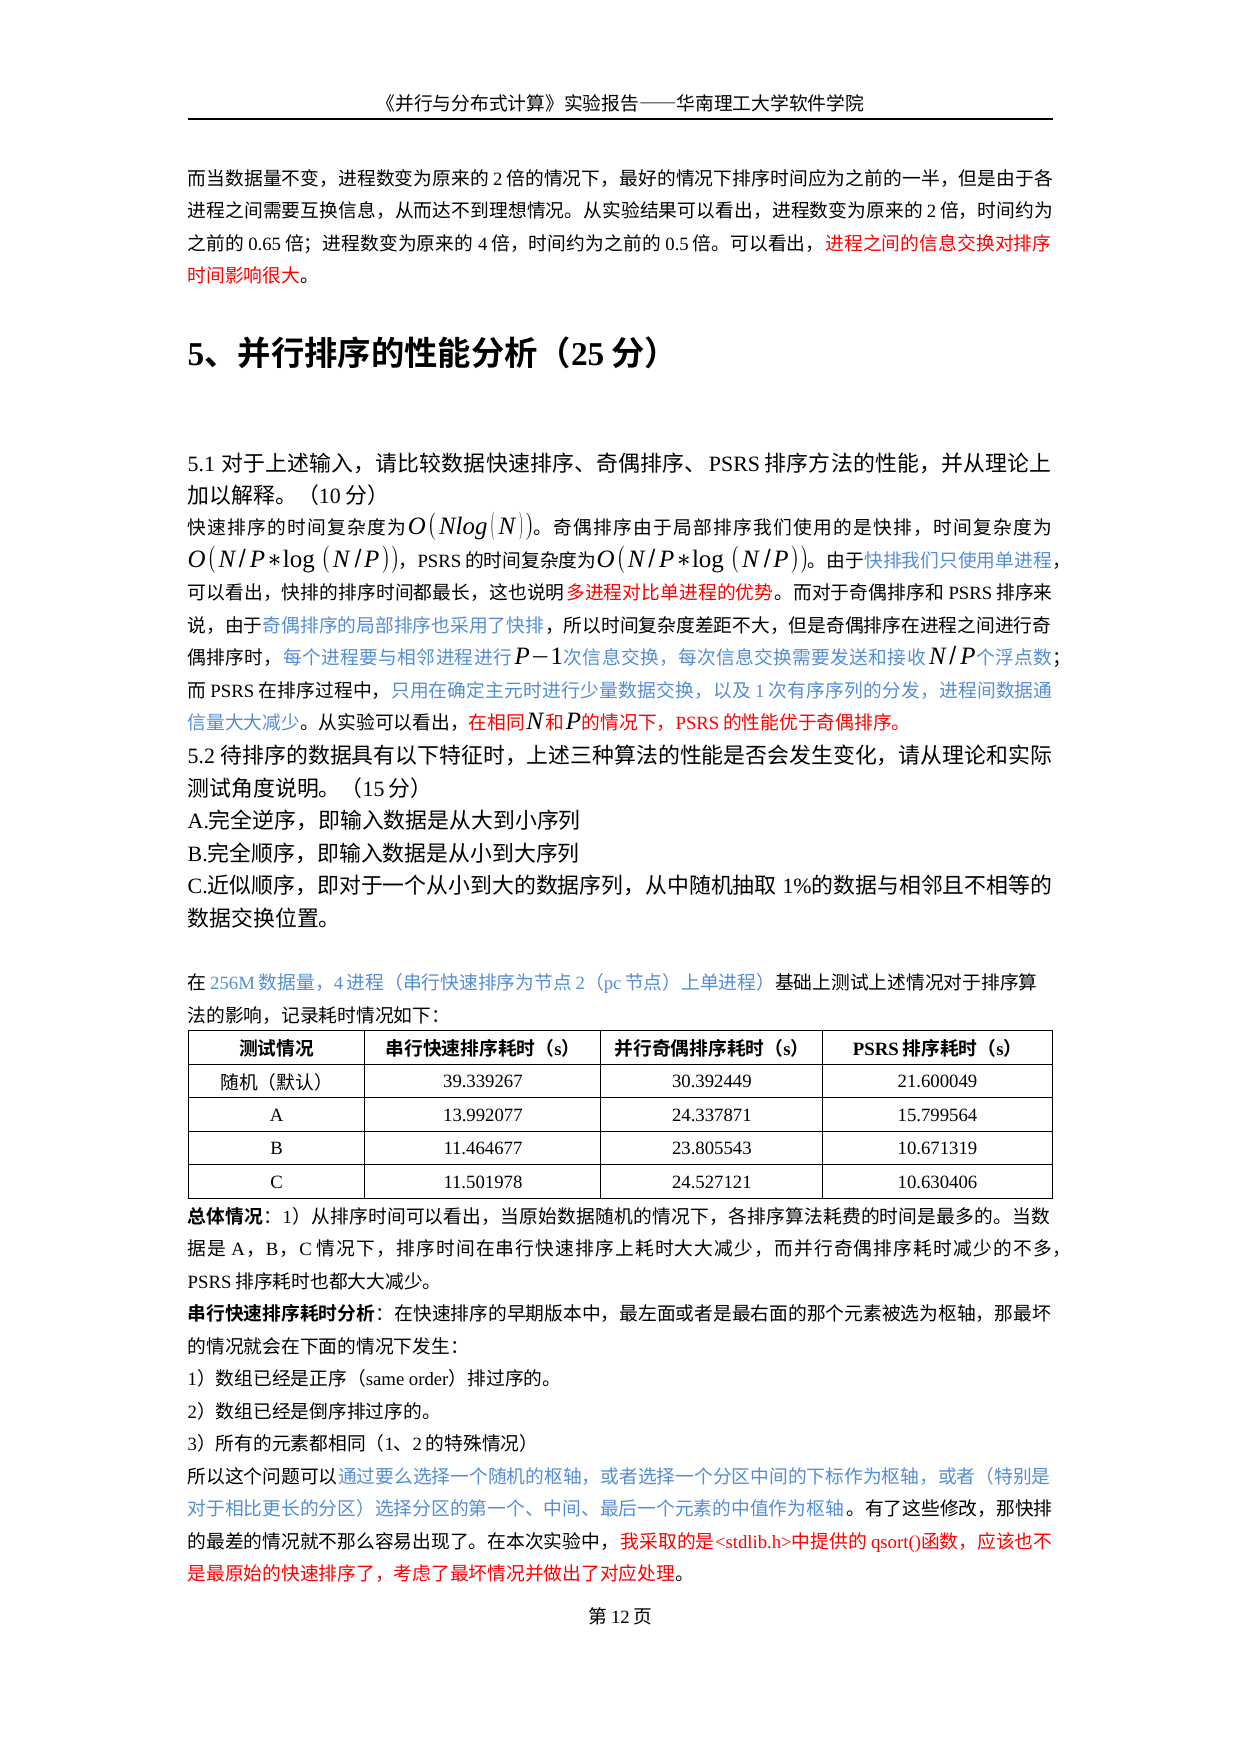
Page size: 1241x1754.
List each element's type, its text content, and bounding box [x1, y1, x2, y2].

table_cell 39.339267 [365, 1065, 600, 1097]
text 总体情况：1）从排序时间可以看出，当原始数据随机的情况下，各排序算法耗费的时间是最多的。当数据是A，B，C情况下，排序时间在串行快速排序上耗时大大减少，而并行奇偶排序耗时减少的不多，PSRS排序耗时也都大大减少。 [187, 1199, 1053, 1296]
text 快速排序的时间复杂度为。奇偶排序由于局部排序我们使用的是快排，时间复杂度为，PSRS的时间复杂度为。由于快排我们只使用单进程，可以看出，快排的排序时间都最长，这也说明多进程对比单进程的优势。而对于奇偶排序和PSRS排序来说，由于奇偶排序的局部排序也采用了快排，所以时间复杂度差距不大，但是奇偶排序在进程之间进行奇偶排序时，每个进程要与相邻进程进行次信息交换，每次信息交换需要发送和接收个浮点数；而PSRS在排序过程中，只用在确定主元时进行少量数据交换，以及1次有序序列的分发，进程间数据通信量大大减少。从实验可以看出，在相同和的情况下，PSRS的性能优于奇偶排序。 [187, 510, 1053, 738]
table_cell 10.671319 [823, 1132, 1052, 1164]
text A.完全逆序，即输入数据是从大到小序列 [187, 803, 1053, 835]
text 5.1 对于上述输入，请比较数据快速排序、奇偶排序、PSRS排序方法的性能，并从理论上加以解释。（10分） [187, 445, 1053, 510]
table_header 串行快速排序耗时（s） [365, 1031, 600, 1064]
table_cell 23.805543 [601, 1132, 822, 1164]
text C.近似顺序，即对于一个从小到大的数据序列，从中随机抽取1%的数据与相邻且不相等的数据交换位置。 [187, 868, 1053, 933]
table_cell 13.992077 [365, 1098, 600, 1131]
table_cell B [189, 1132, 364, 1164]
table_header 测试情况 [189, 1031, 364, 1064]
table_cell 24.527121 [601, 1165, 822, 1198]
text 串行快速排序耗时分析：在快速排序的早期版本中，最左面或者是最右面的那个元素被选为枢轴，那最坏的情况就会在下面的情况下发生： [187, 1296, 1053, 1361]
table_cell 24.337871 [601, 1098, 822, 1131]
table_header PSRS排序耗时（s） [823, 1031, 1052, 1064]
text B.完全顺序，即输入数据是从小到大序列 [187, 835, 1053, 868]
table_cell C [189, 1165, 364, 1198]
text 而当数据量不变，进程数变为原来的2倍的情况下，最好的情况下排序时间应为之前的一半，但是由于各进程之间需要互换信息，从而达不到理想情况。从实验结果可以看出，进程数变为原来的2倍，时间约为之前的0.65倍；进程数变为原来的4倍，时间约为之前的0.5倍。可以看出，进程之间的信息交换对排序时间影响很大。 [187, 161, 1053, 291]
subtitle 5、并行排序的性能分析（25分） [187, 318, 1053, 383]
text 所以这个问题可以通过要么选择一个随机的枢轴，或者选择一个分区中间的下标作为枢轴，或者（特别是对于相比更长的分区）选择分区的第一个、中间、最后一个元素的中值作为枢轴。有了这些修改，那快排的最差的情况就不那么容易出现了。在本次实验中，我采取的是<stdlib.h>中提供的qsort()函数，应该也不是最原始的快速排序了，考虑了最坏情况并做出了对应处理。 [187, 1459, 1053, 1589]
table_cell 随机（默认） [189, 1065, 364, 1097]
table_cell 15.799564 [823, 1098, 1052, 1131]
table_cell 11.464677 [365, 1132, 600, 1164]
table_cell 10.630406 [823, 1165, 1052, 1198]
table_header 并行奇偶排序耗时（s） [601, 1031, 822, 1064]
table_cell A [189, 1098, 364, 1131]
table_cell 21.600049 [823, 1065, 1052, 1097]
table_cell 11.501978 [365, 1165, 600, 1198]
text 5.2 待排序的数据具有以下特征时，上述三种算法的性能是否会发生变化，请从理论和实际测试角度说明。（15分） [187, 738, 1053, 803]
text 1）数组已经是正序（same order）排过序的。 2）数组已经是倒序排过序的。 3）所有的元素都相同（1、2的特殊情况） [187, 1361, 1053, 1459]
table_cell 30.392449 [601, 1065, 822, 1097]
text 在256M数据量，4进程（串行快速排序为节点2（pc节点）上单进程）基础上测试上述情况对于排序算法的影响，记录耗时情况如下： [187, 965, 1053, 1030]
